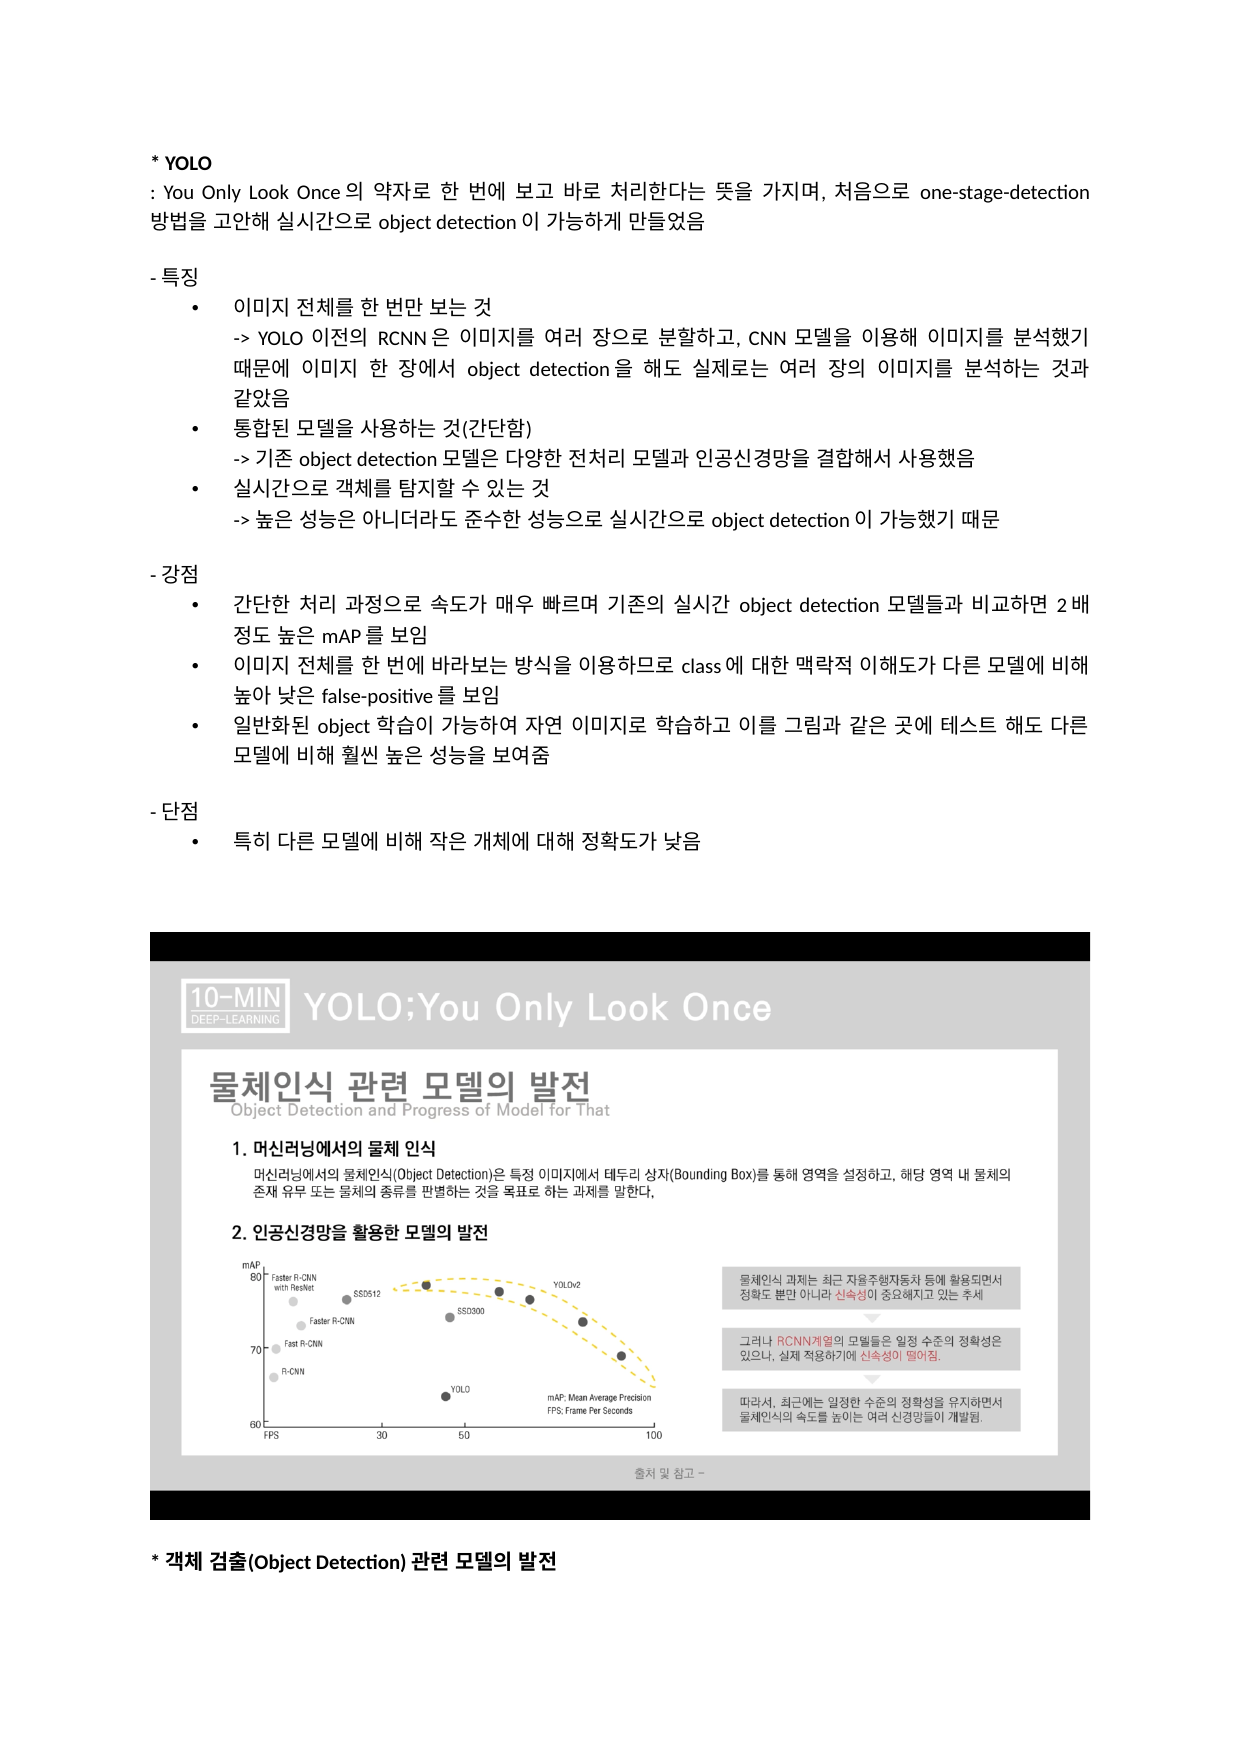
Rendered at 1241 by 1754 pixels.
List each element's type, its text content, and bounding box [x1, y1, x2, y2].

list 실시간으로 객체를 탐지할 수 있는 것 [192, 473, 1090, 503]
text : You Only Look Once의 약자로 한 번에 보고 바로 처리한다는 뜻을 가지며, 처음으로 one-stage-detection 방법을 고안해 실시간으로 object detection이 가능하게 만들었음 [150, 175, 1090, 236]
list 통합된 모델을 사용하는 것(간단함) [192, 412, 1090, 442]
text * YOLO [150, 150, 1090, 175]
list 이미지 전체를 한 번에 바라보는 방식을 이용하므로 class에 대한 맥락적 이해도가 다른 모델에 비해 높아 낮은 false-positive를 보임 [192, 649, 1090, 709]
list 특히 다른 모델에 비해 작은 개체에 대해 정확도가 낮음 [192, 826, 1090, 856]
list 간단한 처리 과정으로 속도가 매우 빠르며 기존의 실시간 object detection 모델들과 비교하면 2배 정도 높은 mAP를 보임 [192, 589, 1090, 649]
picture [150, 932, 1091, 1520]
text - 특징 [150, 261, 1090, 291]
list 일반화된 object 학습이 가능하여 자연 이미지로 학습하고 이를 그림과 같은 곳에 테스트 해도 다른 모델에 비해 훨씬 높은 성능을 보여줌 [192, 709, 1090, 770]
text * 객체 검출(Object Detection) 관련 모델의 발전 [150, 1545, 1090, 1575]
text - 단점 [150, 795, 1090, 826]
list -> 기존 object detection 모델은 다양한 전처리 모델과 인공신경망을 결합해서 사용했음 [233, 442, 1090, 473]
list -> 높은 성능은 아니더라도 준수한 성능으로 실시간으로 object detection이 가능했기 때문 [233, 503, 1090, 533]
text - 강점 [150, 558, 1090, 589]
list -> YOLO 이전의 RCNN은 이미지를 여러 장으로 분할하고, CNN 모델을 이용해 이미지를 분석했기 때문에 이미지 한 장에서 object detection을 해도 실제로는 여러 장의 이미지를 분석하는 것과 같았음 [233, 322, 1090, 412]
list 이미지 전체를 한 번만 보는 것 [192, 291, 1090, 322]
